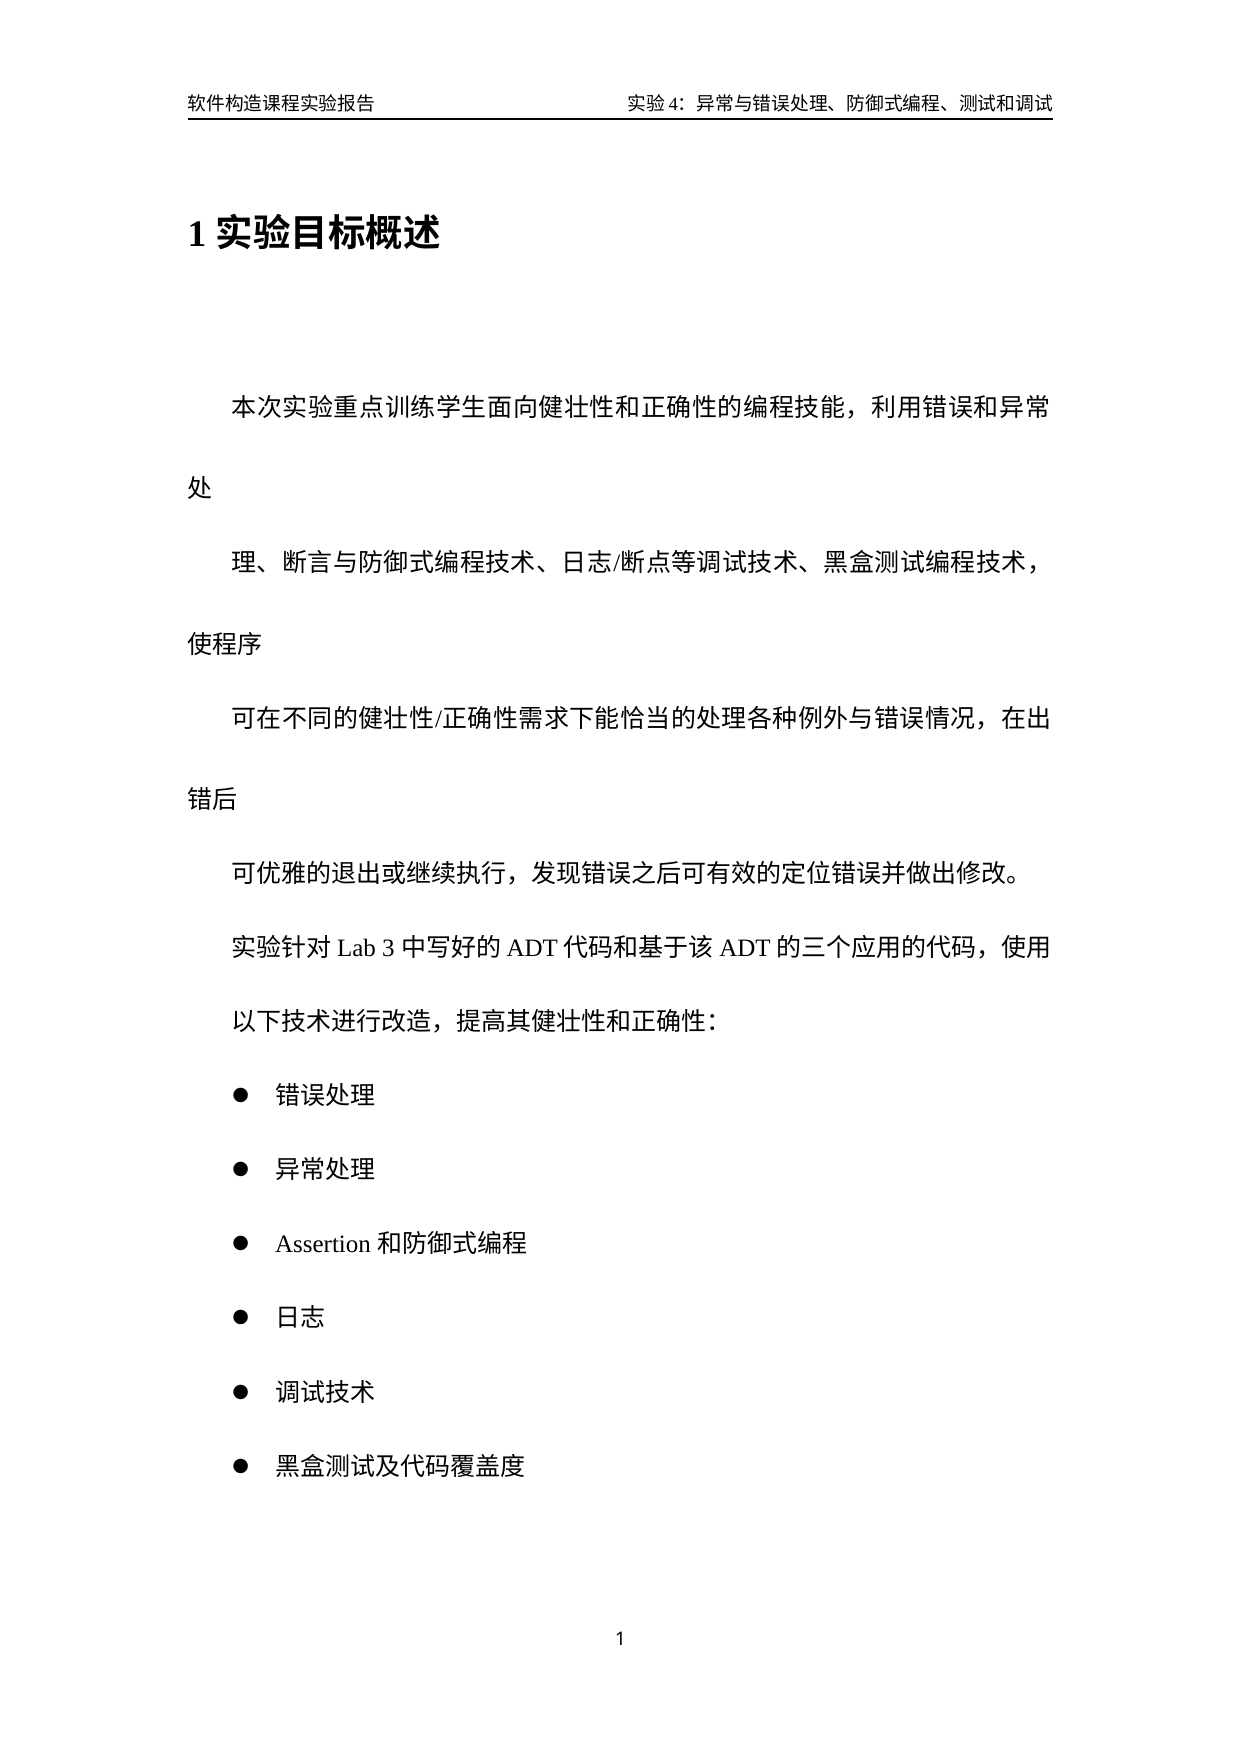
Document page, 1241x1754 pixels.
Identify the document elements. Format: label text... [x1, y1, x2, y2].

text 以下技术进行改造，提高其健壮性和正确性： [187, 987, 1053, 1052]
subtitle 实验目标概述 [187, 197, 1053, 262]
list Assertion 和防御式编程 [231, 1209, 1053, 1274]
list 错误处理 [231, 1061, 1053, 1126]
list 异常处理 [231, 1135, 1053, 1200]
text 本次实验重点训练学生面向健壮性和正确性的编程技能，利用错误和异常处 [187, 373, 1053, 519]
text 可优雅的退出或继续执行，发现错误之后可有效的定位错误并做出修改。 [187, 839, 1053, 904]
text 实验针对 Lab 3 中写好的 ADT 代码和基于该 ADT 的三个应用的代码，使用 [187, 913, 1053, 978]
list 日志 [231, 1283, 1053, 1348]
list 调试技术 [231, 1358, 1053, 1423]
text 可在不同的健壮性/正确性需求下能恰当的处理各种例外与错误情况，在出错后 [187, 684, 1053, 830]
list 黑盒测试及代码覆盖度 [231, 1432, 1053, 1497]
text 理、断言与防御式编程技术、日志/断点等调试技术、黑盒测试编程技术，使程序 [187, 528, 1053, 675]
